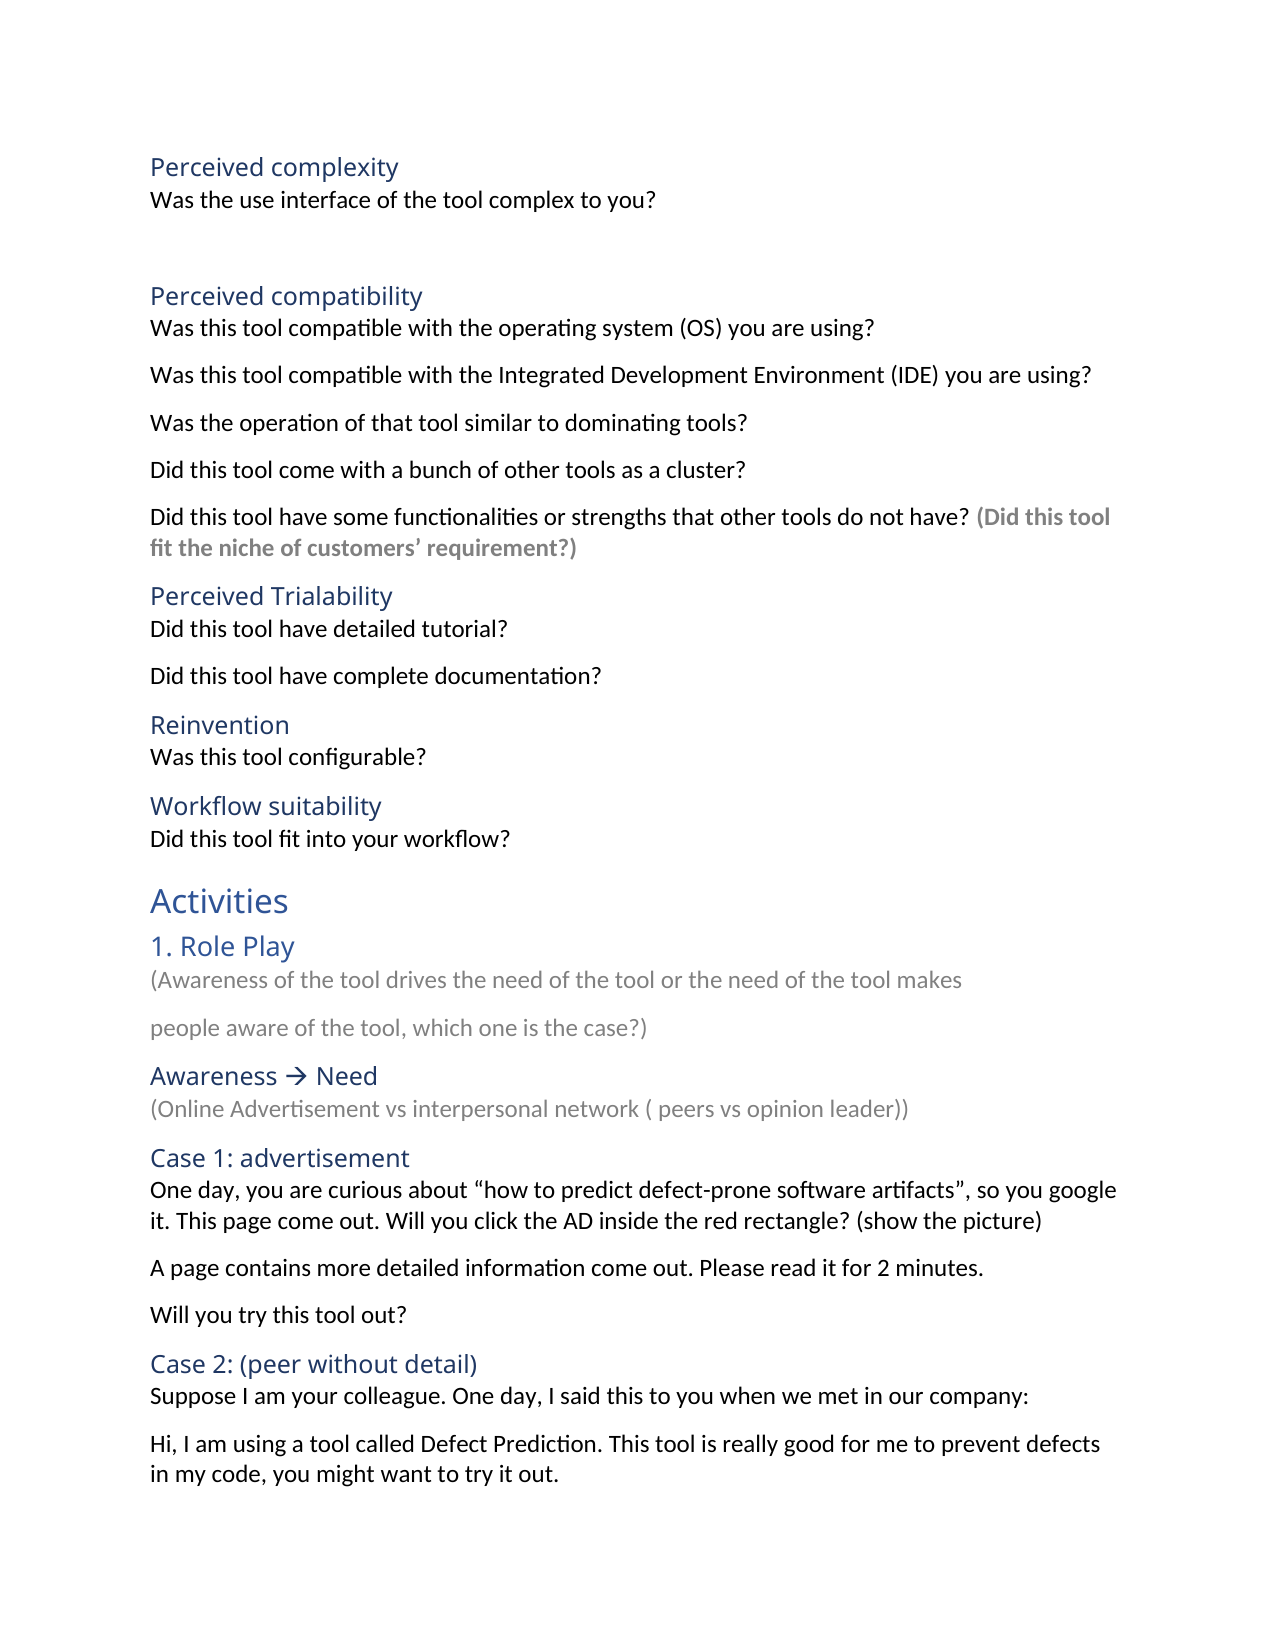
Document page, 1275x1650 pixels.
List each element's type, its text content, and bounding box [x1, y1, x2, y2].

text Will you try this tool out? [150, 1299, 1125, 1330]
subtitle Activities [150, 878, 1125, 924]
subtitle Case 2: (peer without detail) [150, 1346, 1125, 1381]
text Suppose I am your colleague. One day, I said this to you when we met in our company: [150, 1381, 1125, 1411]
subtitle Perceived complexity [150, 150, 1125, 184]
text (Online Advertisement vs interpersonal network ( peers vs opinion leader)) [150, 1093, 1125, 1124]
text Was this tool compatible with the Integrated Development Environment (IDE) you are using? [150, 360, 1125, 390]
text A page contains more detailed information come out. Please read it for 2 minutes. [150, 1252, 1125, 1283]
subtitle Awareness Need [150, 1059, 1125, 1093]
text Was this tool compatible with the operating system (OS) you are using? [150, 312, 1125, 343]
text Was the operation of that tool similar to dominating tools? [150, 407, 1125, 437]
subtitle 1. Role Play [150, 928, 1125, 965]
text (Awareness of the tool drives the need of the tool or the need of the tool makes [150, 965, 1125, 995]
text Did this tool have some functionalities or strengths that other tools do not have? (Did this tool fit the niche of customers’ requirement?) [150, 501, 1125, 562]
text Was the use interface of the tool complex to you? [150, 184, 1125, 214]
text Did this tool have detailed tutorial? [150, 613, 1125, 643]
text Was this tool configurable? [150, 741, 1125, 772]
subtitle Workflow suitability [150, 789, 1125, 823]
subtitle Perceived compatibility [150, 278, 1125, 312]
text Did this tool have complete documentation? [150, 660, 1125, 691]
text people aware of the tool, which one is the case?) [150, 1012, 1125, 1042]
text One day, you are curious about “how to predict defect-prone software artifacts”, so you google it. This page come out. Will you click the AD inside the red rectangle? (show the picture) [150, 1174, 1125, 1235]
text Did this tool fit into your workflow? [150, 823, 1125, 853]
text Hi, I am using a tool called Defect Prediction. This tool is really good for me to prevent defects in my code, you might want to try it out. [150, 1428, 1125, 1489]
subtitle Reinvention [150, 707, 1125, 741]
text Did this tool come with a bunch of other tools as a cluster? [150, 454, 1125, 484]
subtitle Perceived Trialability [150, 579, 1125, 613]
subtitle Case 1: advertisement [150, 1140, 1125, 1174]
